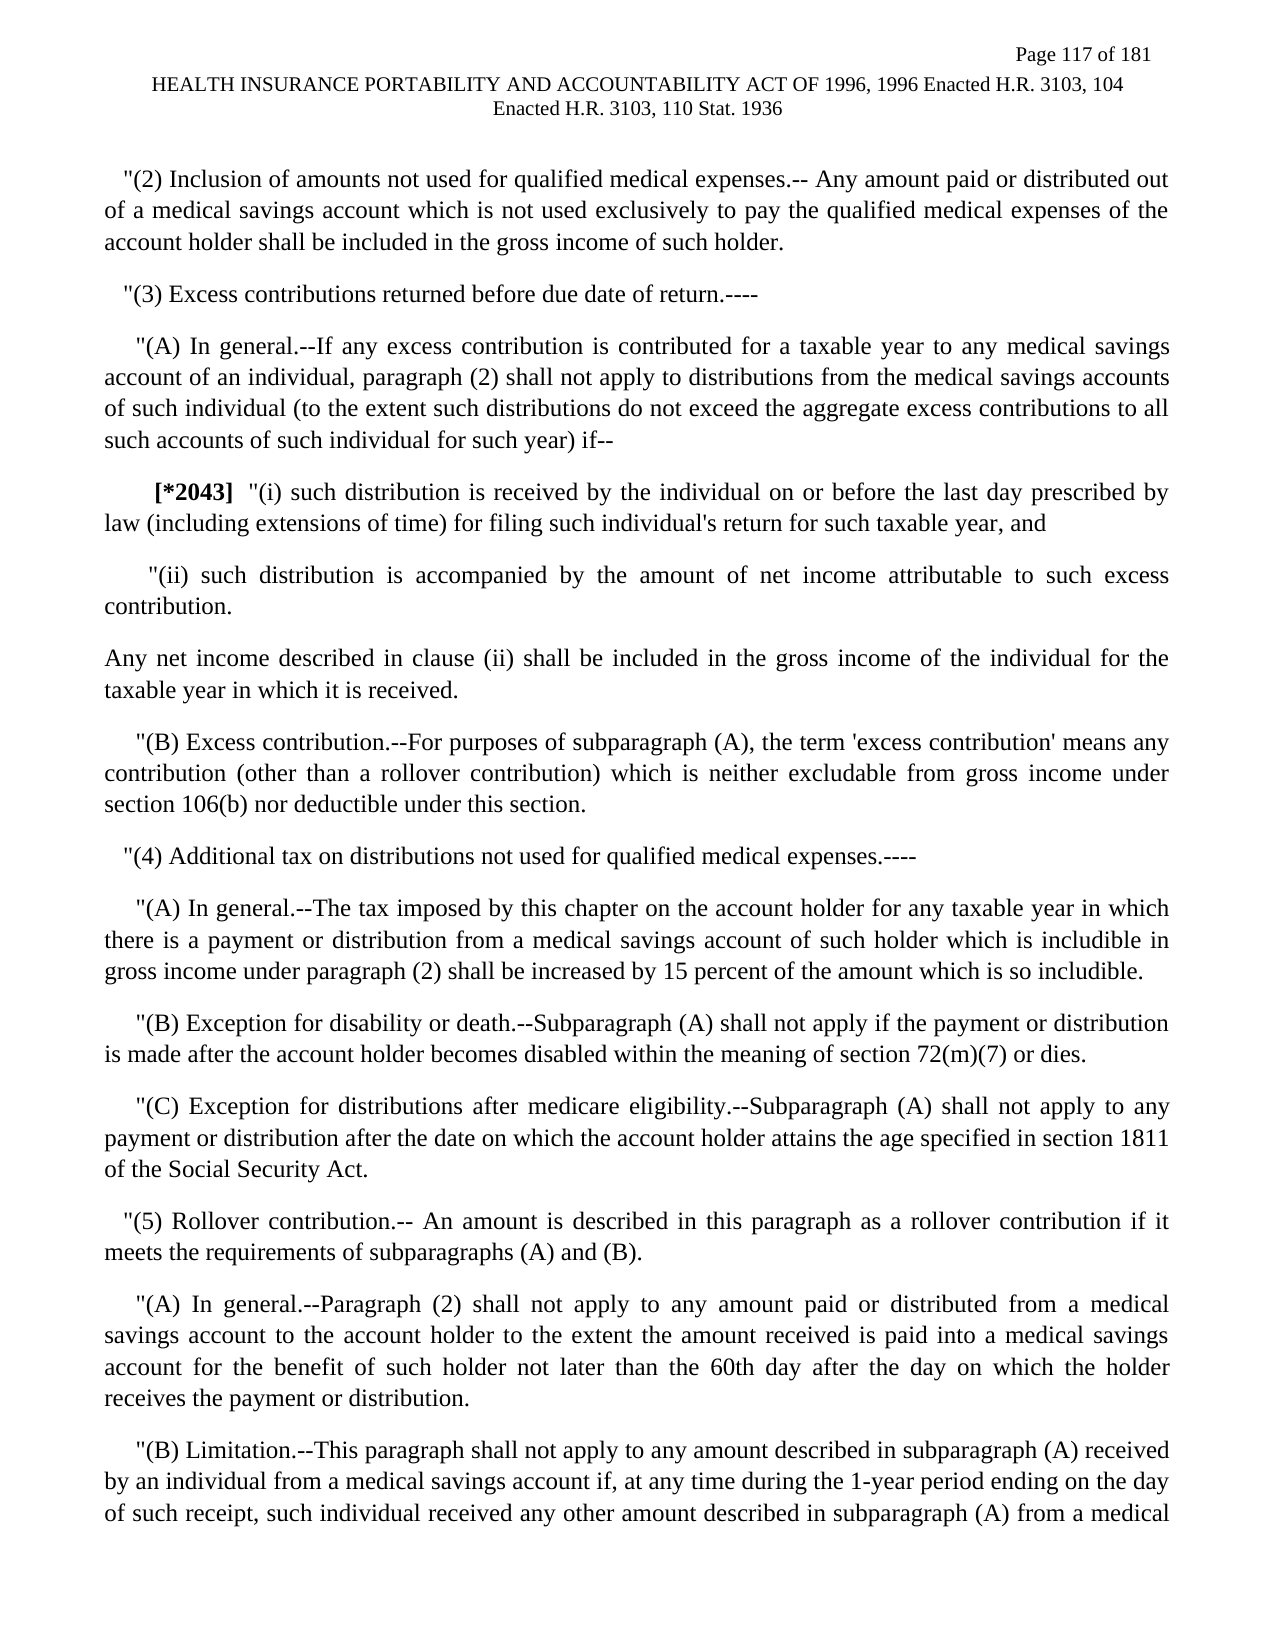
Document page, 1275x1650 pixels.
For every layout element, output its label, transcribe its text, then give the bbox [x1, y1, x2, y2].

text "(5) Rollover contribution.-- An amount is described in this paragraph as a rollover contribution if it meets the requirements of subparagraphs (A) and (B). [104, 1203, 1171, 1266]
text "(3) Excess contributions returned before due date of return.---- [104, 276, 1171, 308]
text "(B) Exception for disability or death.--Subparagraph (A) shall not apply if the payment or distribution is made after the account holder becomes disabled within the meaning of section 72(m)(7) or dies. [104, 1006, 1171, 1068]
text [*2043] "(i) such distribution is received by the individual on or before the last day prescribed by law (including extensions of time) for filing such individual's return for such taxable year, and [104, 474, 1171, 537]
text "(A) In general.--The tax imposed by this chapter on the account holder for any taxable year in which there is a payment or distribution from a medical savings account of such holder which is includible in gross income under paragraph (2) shall be increased by 15 percent of the amount which is so includible. [104, 891, 1171, 985]
text "(2) Inclusion of amounts not used for qualified medical expenses.-- Any amount paid or distributed out of a medical savings account which is not used exclusively to pay the qualified medical expenses of the account holder shall be included in the gross income of such holder. [104, 162, 1171, 256]
text "(ii) such distribution is accompanied by the amount of net income attributable to such excess contribution. [104, 558, 1171, 620]
text "(A) In general.--Paragraph (2) shall not apply to any amount paid or distributed from a medical savings account to the account holder to the extent the amount received is paid into a medical savings account for the benefit of such holder not later than the 60th day after the day on which the holder receives the payment or distribution. [104, 1287, 1171, 1412]
text Any net income described in clause (ii) shall be included in the gross income of the individual for the taxable year in which it is received. [104, 641, 1171, 703]
text "(4) Additional tax on distributions not used for qualified medical expenses.---- [104, 839, 1171, 870]
text "(C) Exception for distributions after medicare eligibility.--Subparagraph (A) shall not apply to any payment or distribution after the date on which the account holder attains the age specified in section 1811 of the Social Security Act. [104, 1089, 1171, 1183]
text "(B) Excess contribution.--For purposes of subparagraph (A), the term 'excess contribution' means any contribution (other than a rollover contribution) which is neither excludable from gross income under section 106(b) nor deductible under this section. [104, 724, 1171, 818]
text "(A) In general.--If any excess contribution is contributed for a taxable year to any medical savings account of an individual, paragraph (2) shall not apply to distributions from the medical savings accounts of such individual (to the extent such distributions do not exceed the aggregate excess contributions to all such accounts of such individual for such year) if-- [104, 328, 1171, 453]
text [104, 1433, 1171, 1526]
